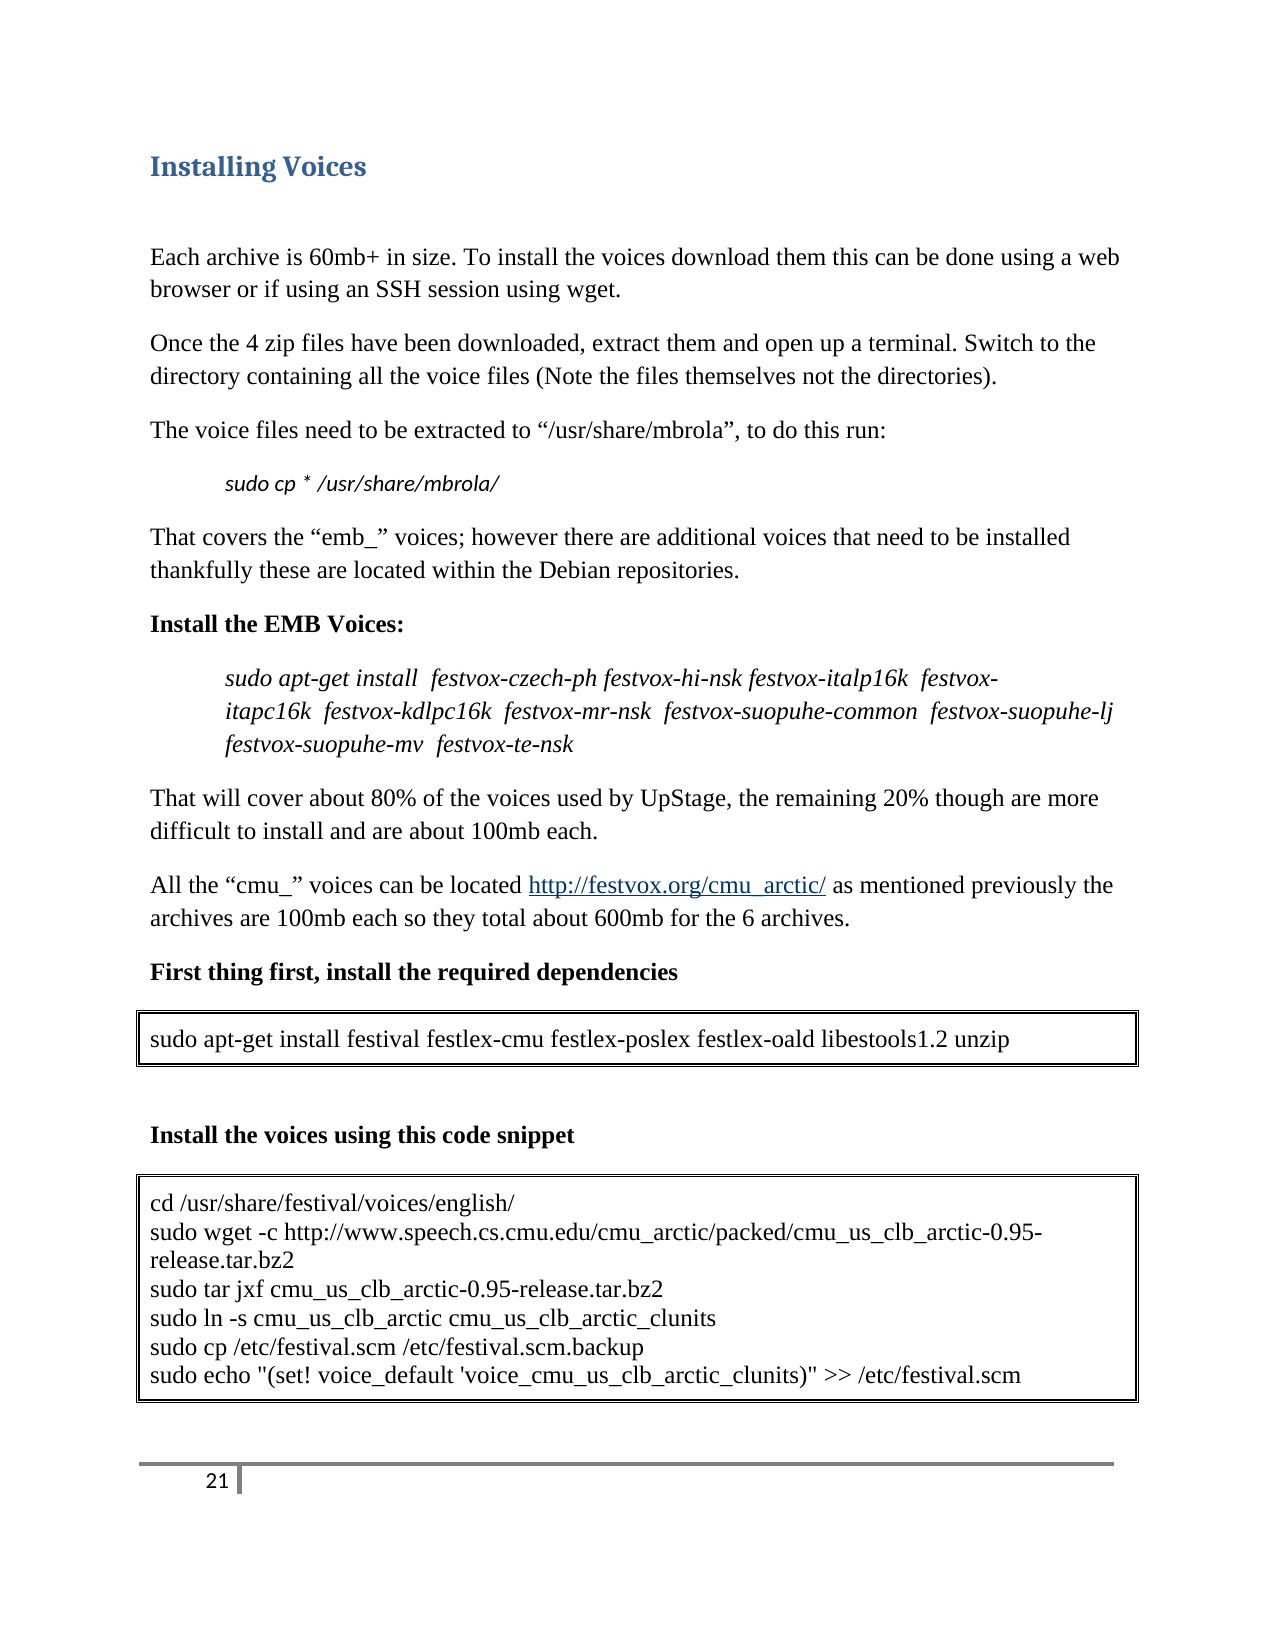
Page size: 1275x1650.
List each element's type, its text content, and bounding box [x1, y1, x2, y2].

text The voice files need to be extracted to “/usr/share/mbrola”, to do this run: [150, 415, 1125, 444]
text sudo cp /etc/festival.scm /etc/festival.scm.backup [150, 1332, 1125, 1347]
text Install the voices using this code snippet [150, 1120, 1125, 1149]
text sudo wget -c http://www.speech.cs.cmu.edu/cmu_arctic/packed/cmu_us_clb_arctic-0.95-release.tar.bz2 [150, 1217, 1125, 1274]
text sudo apt-get install festvox-czech-ph festvox-hi-nsk festvox-italp16k festvox-itapc16k festvox-kdlpc16k festvox-mr-nsk festvox-suopuhe-common festvox-suopuhe-lj festvox-suopuhe-mv festvox-te-nsk [225, 663, 1125, 758]
text sudo echo "(set! voice_default 'voice_cmu_us_clb_arctic_clunits)" >> /etc/festival.scm [140, 1347, 1135, 1399]
text sudo tar jxf cmu_us_clb_arctic-0.95-release.tar.bz2 [150, 1274, 1125, 1303]
subtitle Installing Voices [150, 150, 1125, 183]
text sudo ln -s cmu_us_clb_arctic cmu_us_clb_arctic_clunits [150, 1303, 1125, 1332]
text First thing first, install the required dependencies [150, 957, 1125, 985]
text sudo cp * /usr/share/mbrola/ [150, 469, 1125, 497]
text That covers the “emb_” voices; however there are additional voices that need to be installed thankfully these are located within the Debian repositories. [150, 522, 1125, 584]
text Install the EMB Voices: [150, 609, 1125, 638]
text That will cover about 80% of the voices used by UpStage, the remaining 20% though are more difficult to install and are about 100mb each. [150, 783, 1125, 844]
text All the “cmu_” voices can be located http://festvox.org/cmu_arctic/ as mentioned previously the archives are 100mb each so they total about 600mb for the 6 archives. [150, 870, 1125, 931]
text cd /usr/share/festival/voices/english/ [140, 1177, 1135, 1217]
text Once the 4 zip files have been downloaded, extract them and open up a terminal. Switch to the directory containing all the voice files (Note the files themselves not the directories). [150, 328, 1125, 390]
text Each archive is 60mb+ in size. To install the voices download them this can be done using a web browser or if using an SSH session using wget. [150, 242, 1125, 303]
